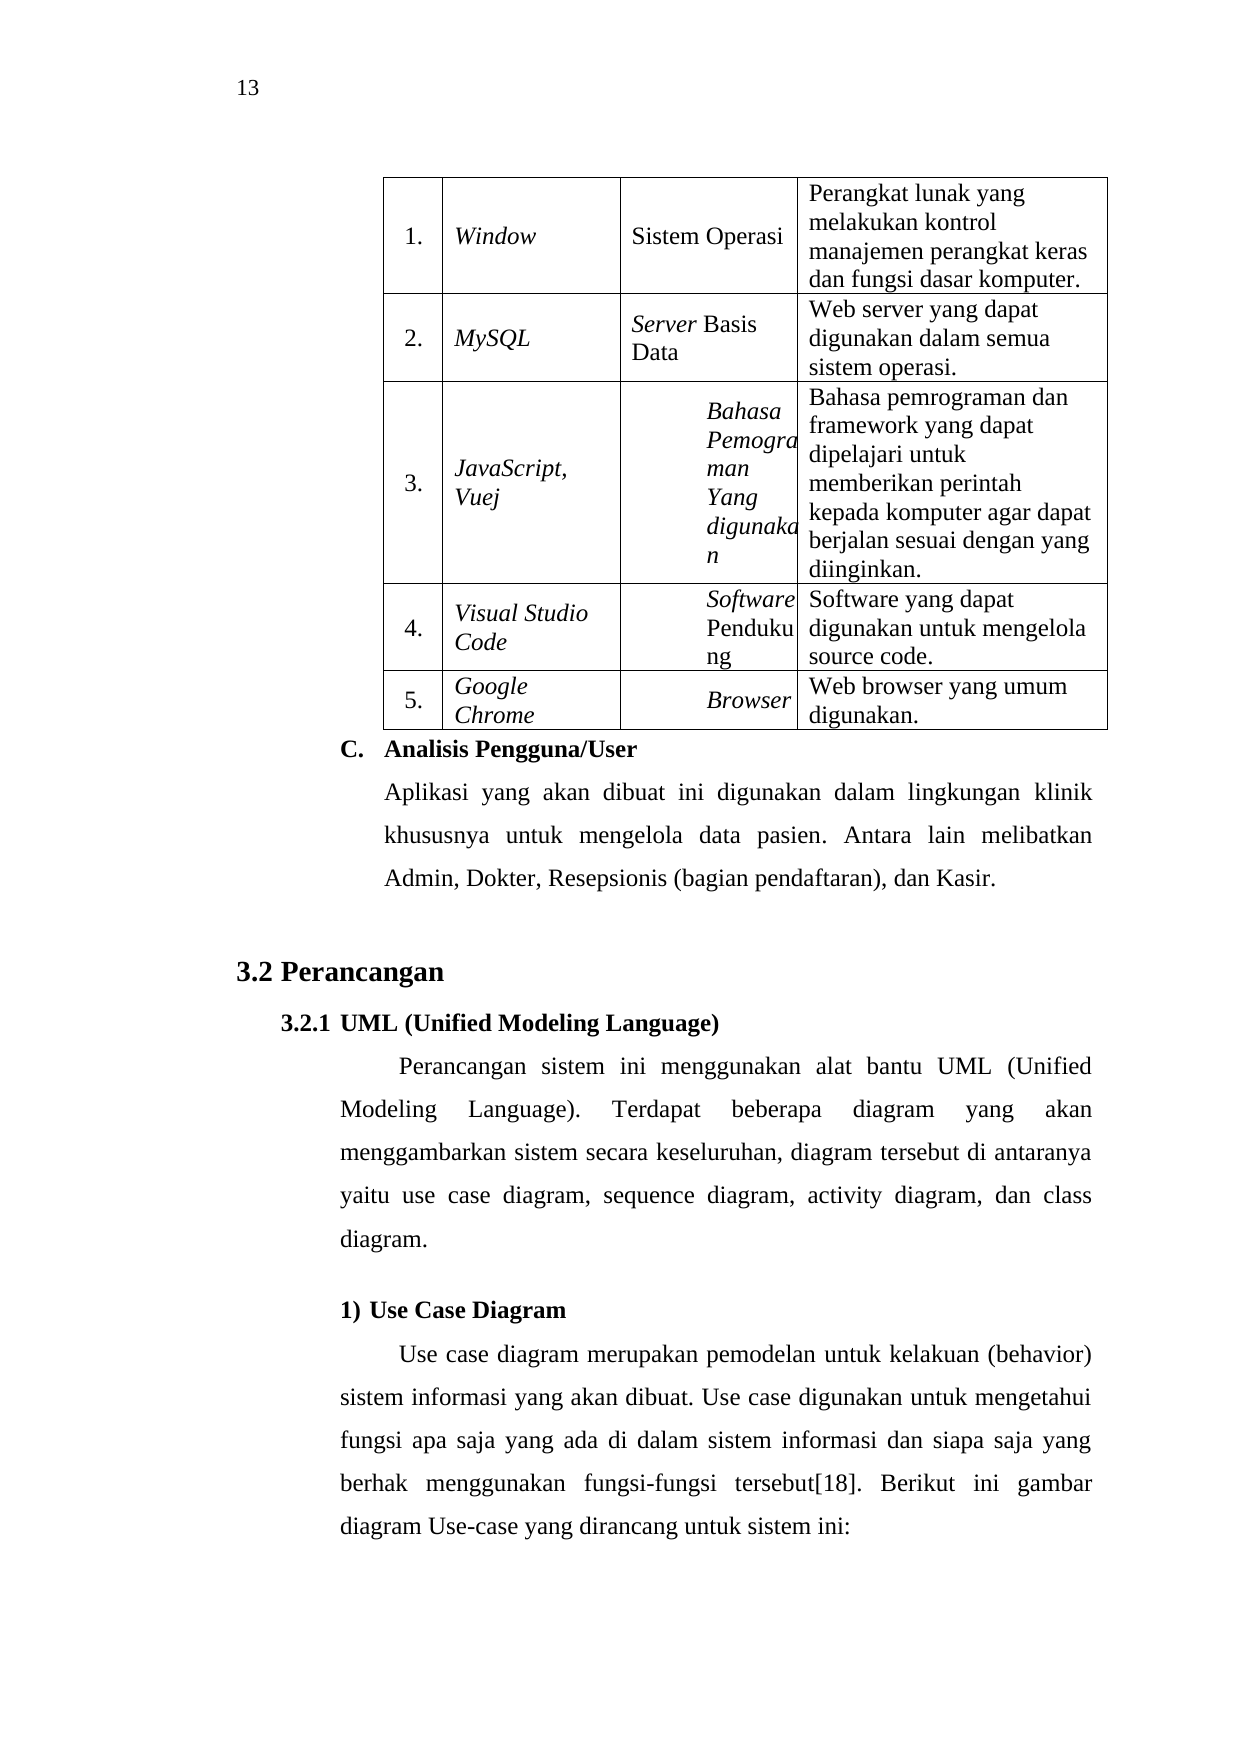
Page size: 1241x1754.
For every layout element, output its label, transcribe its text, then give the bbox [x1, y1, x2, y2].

table_cell Google Chrome [443, 671, 620, 729]
subtitle Perancangan [236, 954, 1092, 987]
table_cell 1. [384, 178, 442, 293]
text Aplikasi yang akan dibuat ini digunakan dalam lingkungan klinik khususnya untuk mengelola data pasien. Antara lain melibatkan Admin, Dokter, Resepsionis (bagian pendaftaran), dan Kasir. [384, 777, 1092, 892]
table_cell Bahasa Pemograman Yang digunakan [621, 382, 797, 583]
list Analisis Pengguna/User [340, 734, 1092, 763]
table_cell Software Pendukung [621, 584, 797, 670]
table_cell 4. [384, 584, 442, 670]
table_cell Visual Studio Code [443, 584, 620, 670]
table_cell Bahasa pemrograman dan framework yang dapat dipelajari untuk memberikan perintah kepada komputer agar dapat berjalan sesuai dengan yang diinginkan. [798, 382, 1107, 583]
table_cell JavaScript, Vuej [443, 382, 620, 583]
table_cell 2. [384, 294, 442, 381]
text Perancangan sistem ini menggunakan alat bantu UML (Unified Modeling Language). Terdapat beberapa diagram yang akan menggambarkan sistem secara keseluruhan, diagram tersebut di antaranya yaitu use case diagram, sequence diagram, activity diagram, dan class diagram. [340, 1051, 1092, 1252]
table_cell MySQL [443, 294, 620, 381]
table_cell 3. [384, 382, 442, 583]
list Use Case Diagram [340, 1296, 1092, 1324]
table_cell Server Basis Data [621, 294, 797, 381]
table_cell Sistem Operasi [621, 178, 797, 293]
table_cell Window [443, 178, 620, 293]
table_cell Perangkat lunak yang melakukan kontrol manajemen perangkat keras dan fungsi dasar komputer. [798, 178, 1107, 293]
table_cell Browser [621, 671, 797, 729]
text Use case diagram merupakan pemodelan untuk kelakuan (behavior) sistem informasi yang akan dibuat. Use case digunakan untuk mengetahui fungsi apa saja yang ada di dalam sistem informasi dan siapa saja yang berhak menggunakan fungsi-fungsi tersebut[18]. Berikut ini gambar diagram Use-case yang dirancang untuk sistem ini: [340, 1339, 1092, 1540]
list UML (Unified Modeling Language) [281, 1008, 1092, 1037]
table_cell 5. [384, 671, 442, 729]
table_cell Software yang dapat digunakan untuk mengelola source code. [798, 584, 1107, 670]
table_cell Web browser yang umum digunakan. [798, 671, 1107, 729]
table_cell Web server yang dapat digunakan dalam semua sistem operasi. [798, 294, 1107, 381]
